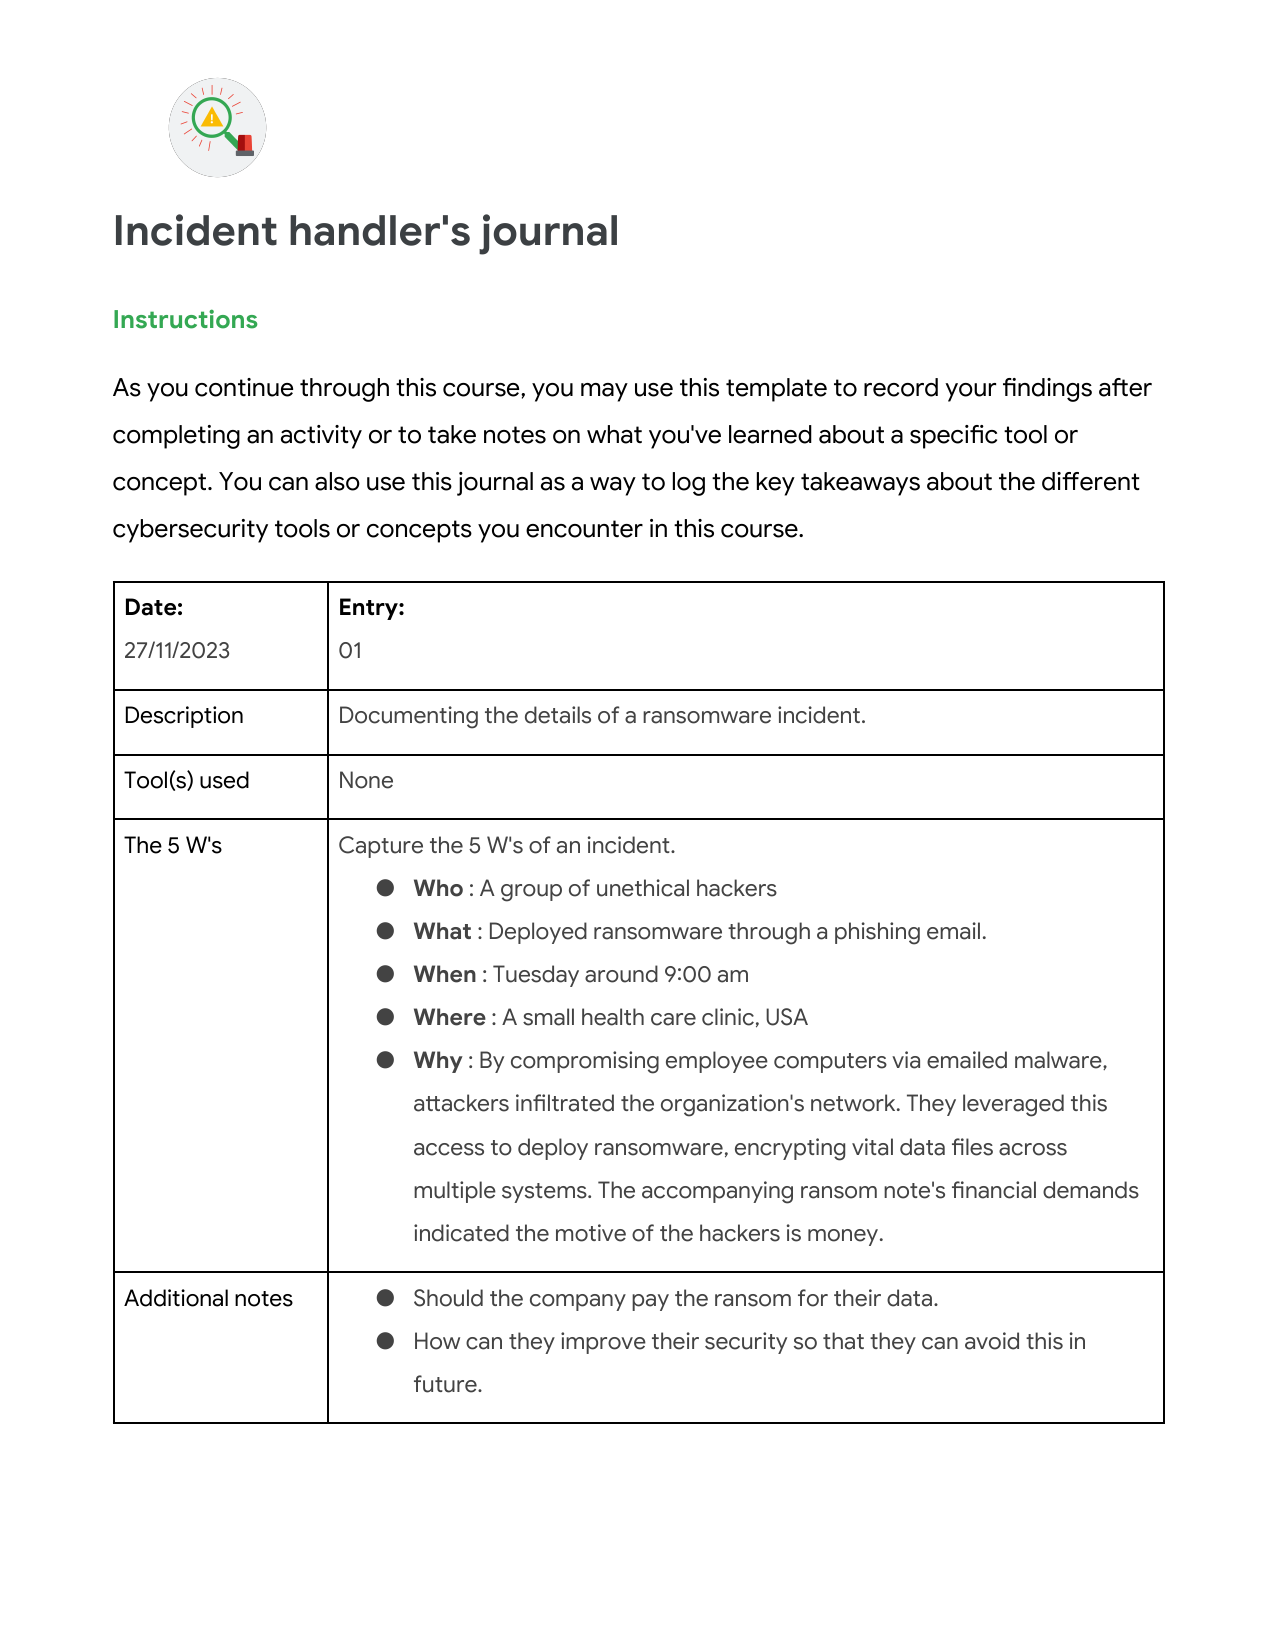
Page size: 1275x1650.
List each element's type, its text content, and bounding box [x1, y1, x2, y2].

picture [150, 75, 285, 181]
table_header Entry: 01 [329, 583, 1163, 689]
table_cell Description [115, 691, 327, 753]
text As you continue through this course, you may use this template to record your findings after completing an activity or to take notes on what you've learned about a specific tool or concept. You can also use this journal as a way to log the key takeaways about the different cybersecurity tools or concepts you encounter in this course. [112, 372, 1162, 544]
table_cell Tool(s) used [115, 756, 327, 818]
table_cell None [329, 756, 1163, 818]
table_cell Documenting the details of a ransomware incident. [329, 691, 1163, 753]
text Incident handler's journal [112, 205, 1162, 257]
table_header Date: 27/11/2023 [115, 583, 327, 689]
table_cell Additional notes [115, 1273, 327, 1422]
table_cell Should the company pay the ransom for their data. How can they improve their security so that they can avoid this in future. [329, 1273, 1163, 1422]
table_cell Capture the 5 W's of an incident. Who : A group of unethical hackers What : Deployed ransomware through a phishing email. When : Tuesday around 9:00 am Where : A small health care clinic, USA Why : By compromising employee computers via emailed malware, attackers infiltrated the organization's network. They leveraged this access to deploy ransomware, encrypting vital data files across multiple systems. The accompanying ransom note's financial demands indicated the motive of the hackers is money. [329, 820, 1163, 1271]
text Instructions [112, 304, 1162, 336]
table_cell The 5 W's [115, 820, 327, 1271]
